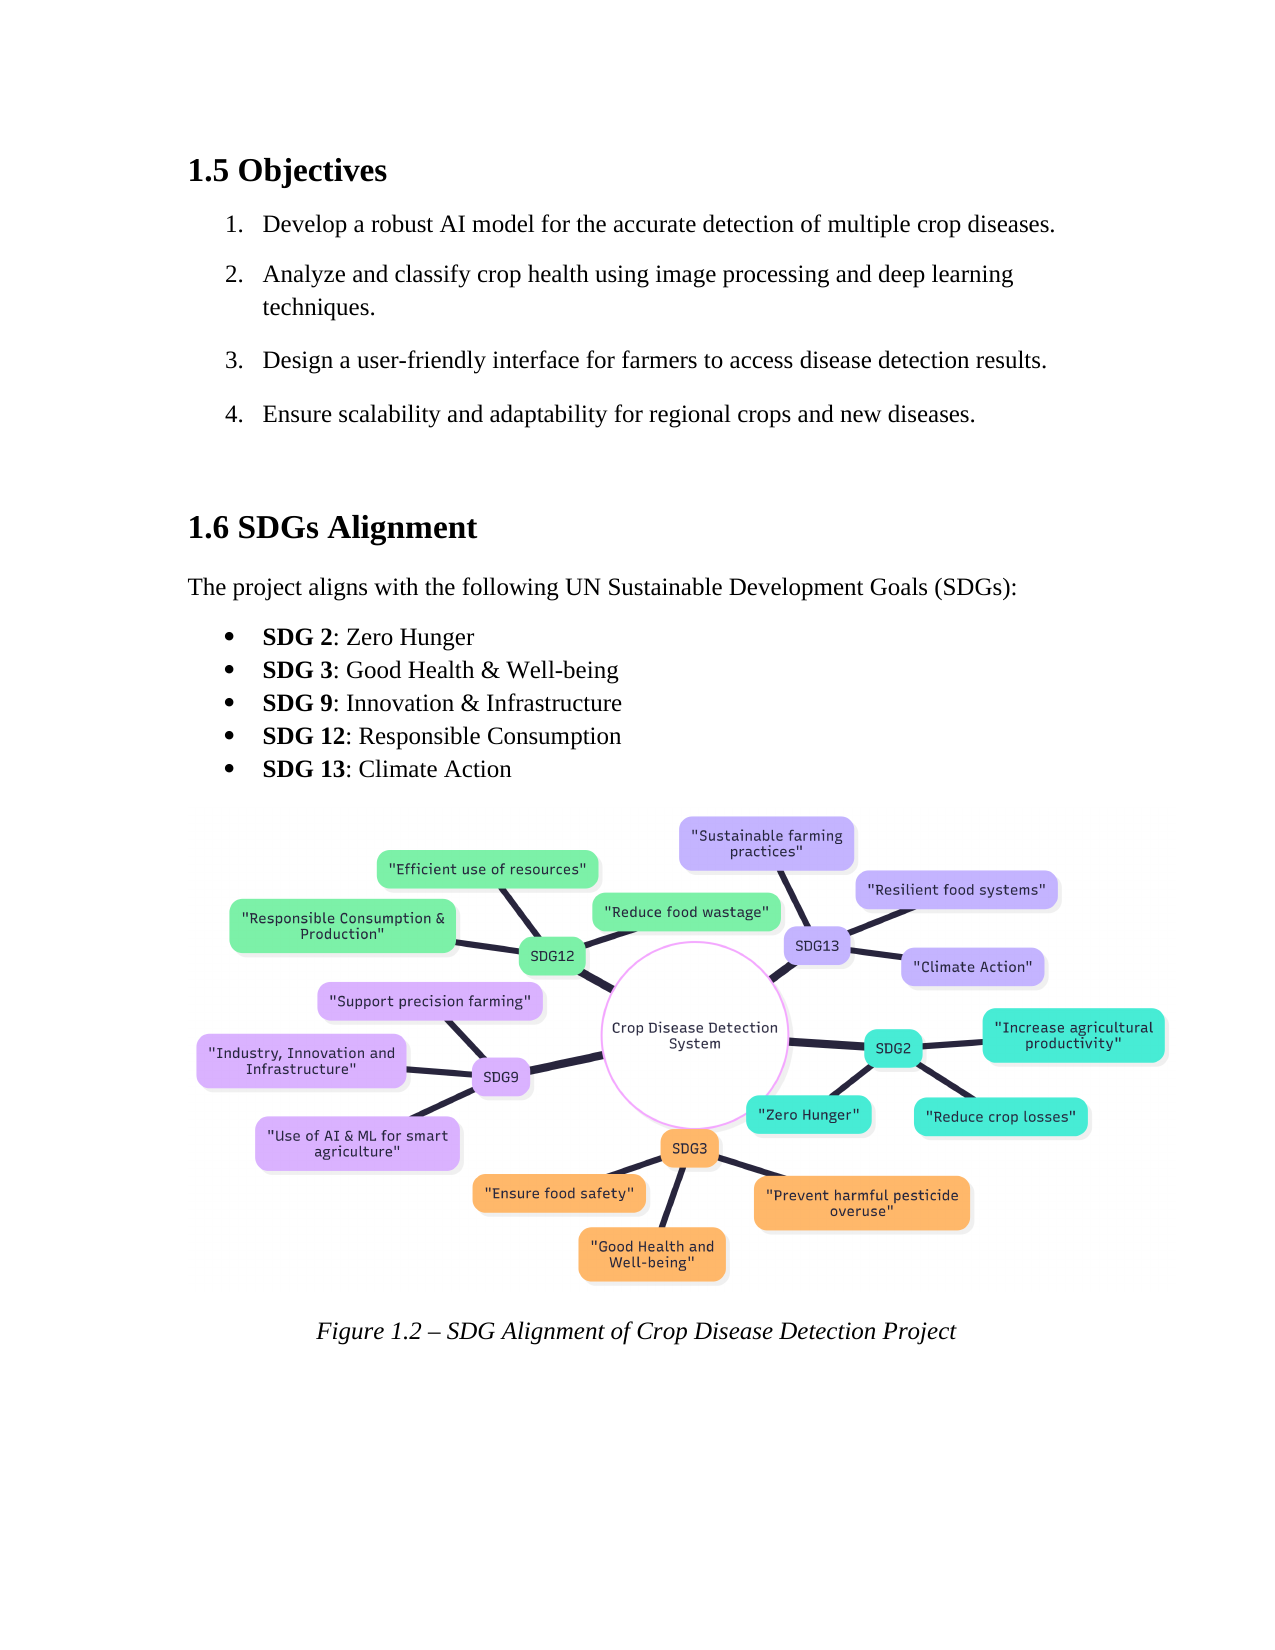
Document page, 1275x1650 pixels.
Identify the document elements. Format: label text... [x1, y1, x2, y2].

picture [187, 807, 1176, 1292]
list SDG 12: Responsible Consumption [225, 721, 1087, 749]
list SDG 9: Innovation & Infrastructure [225, 688, 1087, 716]
list SDG 2: Zero Hunger [225, 622, 1087, 650]
list SDG 3: Good Health & Well-being [225, 655, 1087, 683]
text 1.6 SDGs Alignment [187, 507, 1087, 546]
list Design a user-friendly interface for farmers to access disease detection results. [225, 346, 1087, 374]
text 1.5 Objectives [187, 150, 1087, 188]
list Analyze and classify crop health using image processing and deep learning techniques. [225, 259, 1087, 321]
text Figure 1.2 – SDG Alignment of Crop Disease Detection Project [187, 1316, 1087, 1345]
list Develop a robust AI model for the accurate detection of multiple crop diseases. [225, 209, 1087, 238]
list Ensure scalability and adaptability for regional crops and new diseases. [225, 399, 1087, 428]
text The project aligns with the following UN Sustainable Development Goals (SDGs): [187, 572, 1087, 601]
list SDG 13: Climate Action [225, 754, 1087, 782]
